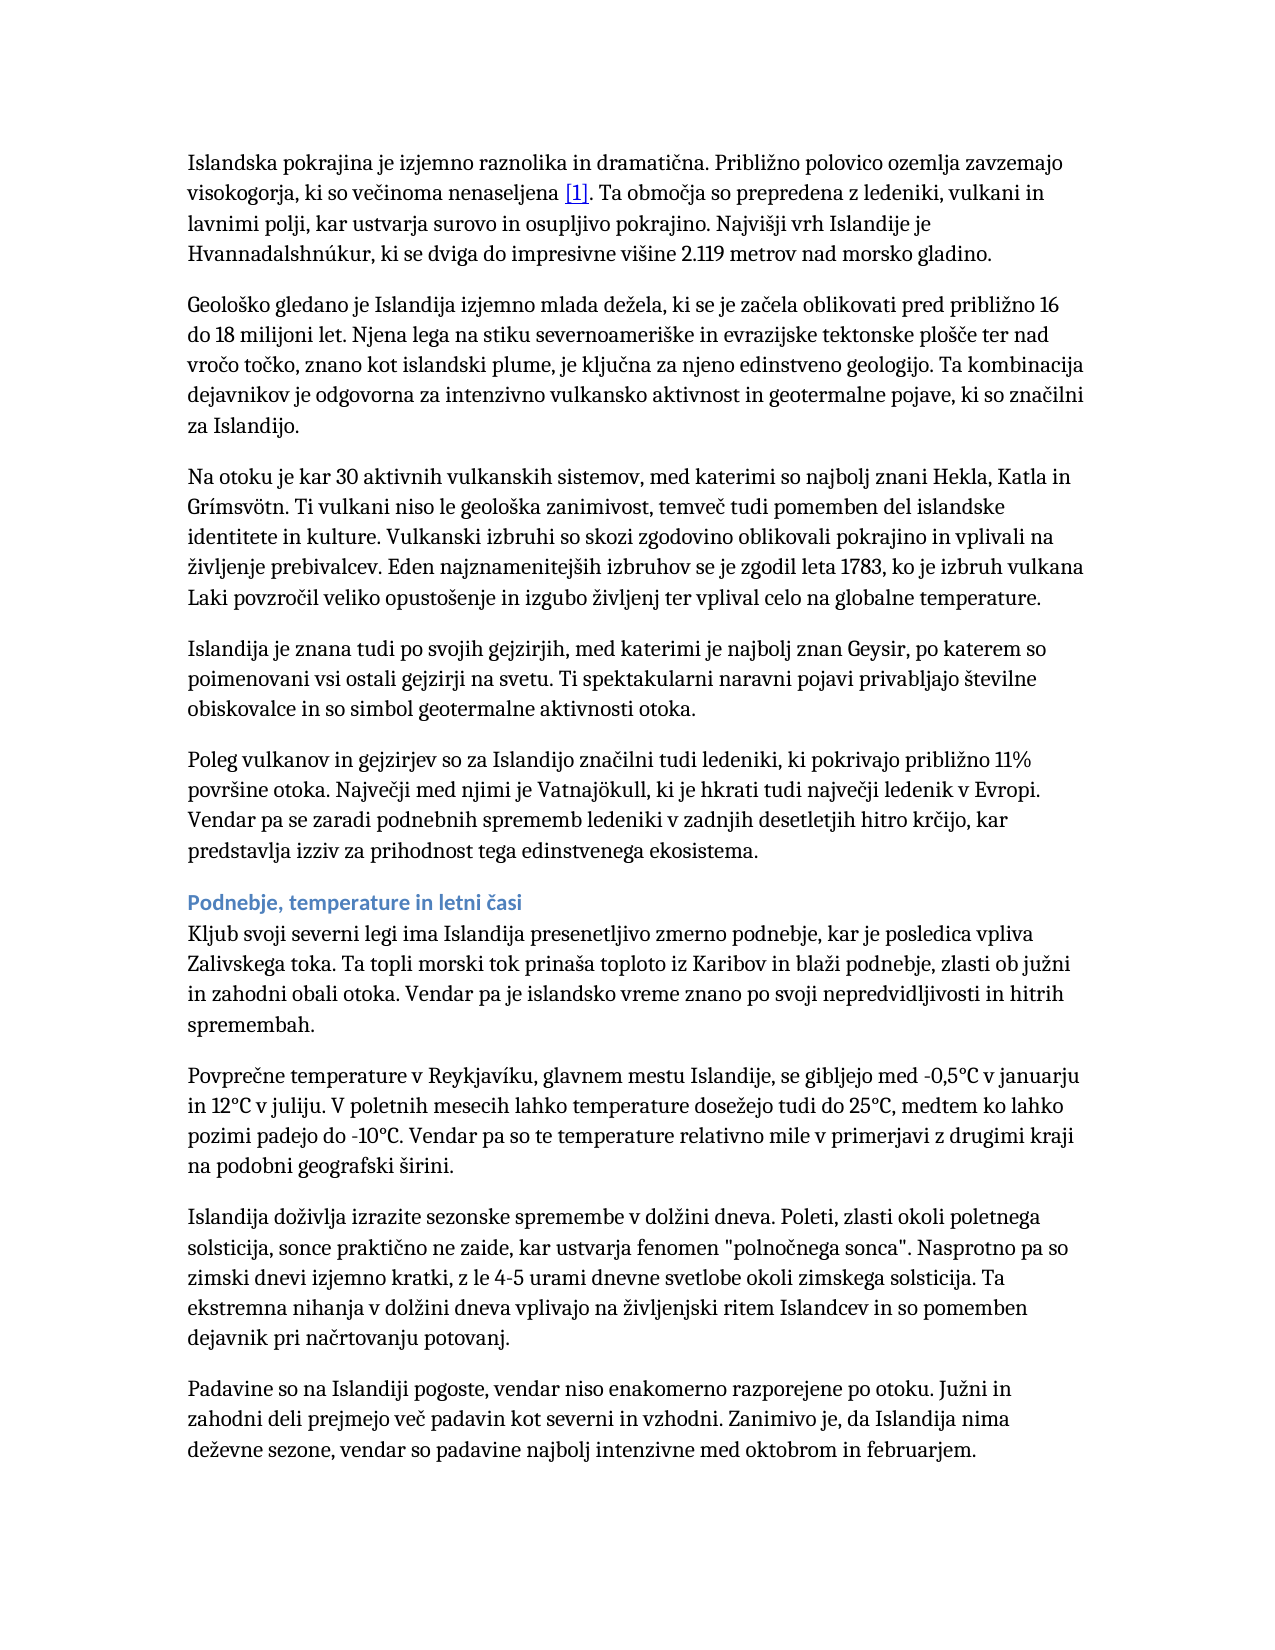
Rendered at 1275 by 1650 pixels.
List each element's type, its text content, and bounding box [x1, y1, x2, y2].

subtitle Podnebje, temperature in letni časi [187, 888, 1087, 917]
text Padavine so na Islandiji pogoste, vendar niso enakomerno razporejene po otoku. Južni in zahodni deli prejmejo več padavin kot severni in vzhodni. Zanimivo je, da Islandija nima deževne sezone, vendar so padavine najbolj intenzivne med oktobrom in februarjem. [187, 1376, 1087, 1463]
text Poleg vulkanov in gejzirjev so za Islandijo značilni tudi ledeniki, ki pokrivajo približno 11% površine otoka. Največji med njimi je Vatnajökull, ki je hkrati tudi največji ledenik v Evropi. Vendar pa se zaradi podnebnih sprememb ledeniki v zadnjih desetletjih hitro krčijo, kar predstavlja izziv za prihodnost tega edinstvenega ekosistema. [187, 747, 1087, 864]
text Povprečne temperature v Reykjavíku, glavnem mestu Islandije, se gibljejo med -0,5°C v januarju in 12°C v juliju. V poletnih mesecih lahko temperature dosežejo tudi do 25°C, medtem ko lahko pozimi padejo do -10°C. Vendar pa so te temperature relativno mile v primerjavi z drugimi kraji na podobni geografski širini. [187, 1062, 1087, 1179]
text Islandija doživlja izrazite sezonske spremembe v dolžini dneva. Poleti, zlasti okoli poletnega solsticija, sonce praktično ne zaide, kar ustvarja fenomen "polnočnega sonca". Nasprotno pa so zimski dnevi izjemno kratki, z le 4-5 urami dnevne svetlobe okoli zimskega solsticija. Ta ekstremna nihanja v dolžini dneva vplivajo na življenjski ritem Islandcev in so pomemben dejavnik pri načrtovanju potovanj. [187, 1204, 1087, 1351]
text Geološko gledano je Islandija izjemno mlada dežela, ki se je začela oblikovati pred približno 16 do 18 milijoni let. Njena lega na stiku severnoameriške in evrazijske tektonske plošče ter nad vročo točko, znano kot islandski plume, je ključna za njeno edinstveno geologijo. Ta kombinacija dejavnikov je odgovorna za intenzivno vulkansko aktivnost in geotermalne pojave, ki so značilni za Islandijo. [187, 292, 1087, 439]
text Na otoku je kar 30 aktivnih vulkanskih sistemov, med katerimi so najbolj znani Hekla, Katla in Grímsvötn. Ti vulkani niso le geološka zanimivost, temveč tudi pomemben del islandske identitete in kulture. Vulkanski izbruhi so skozi zgodovino oblikovali pokrajino in vplivali na življenje prebivalcev. Eden najznamenitejših izbruhov se je zgodil leta 1783, ko je izbruh vulkana Laki povzročil veliko opustošenje in izgubo življenj ter vplival celo na globalne temperature. [187, 463, 1087, 611]
text Islandija je znana tudi po svojih gejzirjih, med katerimi je najbolj znan Geysir, po katerem so poimenovani vsi ostali gejzirji na svetu. Ti spektakularni naravni pojavi privabljajo številne obiskovalce in so simbol geotermalne aktivnosti otoka. [187, 635, 1087, 722]
text Kljub svoji severni legi ima Islandija presenetljivo zmerno podnebje, kar je posledica vpliva Zalivskega toka. Ta topli morski tok prinaša toploto iz Karibov in blaži podnebje, zlasti ob južni in zahodni obali otoka. Vendar pa je islandsko vreme znano po svoji nepredvidljivosti in hitrih spremembah. [187, 921, 1087, 1038]
text Islandska pokrajina je izjemno raznolika in dramatična. Približno polovico ozemlja zavzemajo visokogorja, ki so večinoma nenaseljena [1]. Ta območja so prepredena z ledeniki, vulkani in lavnimi polji, kar ustvarja surovo in osupljivo pokrajino. Najvišji vrh Islandije je Hvannadalshnúkur, ki se dviga do impresivne višine 2.119 metrov nad morsko gladino. [187, 150, 1087, 267]
